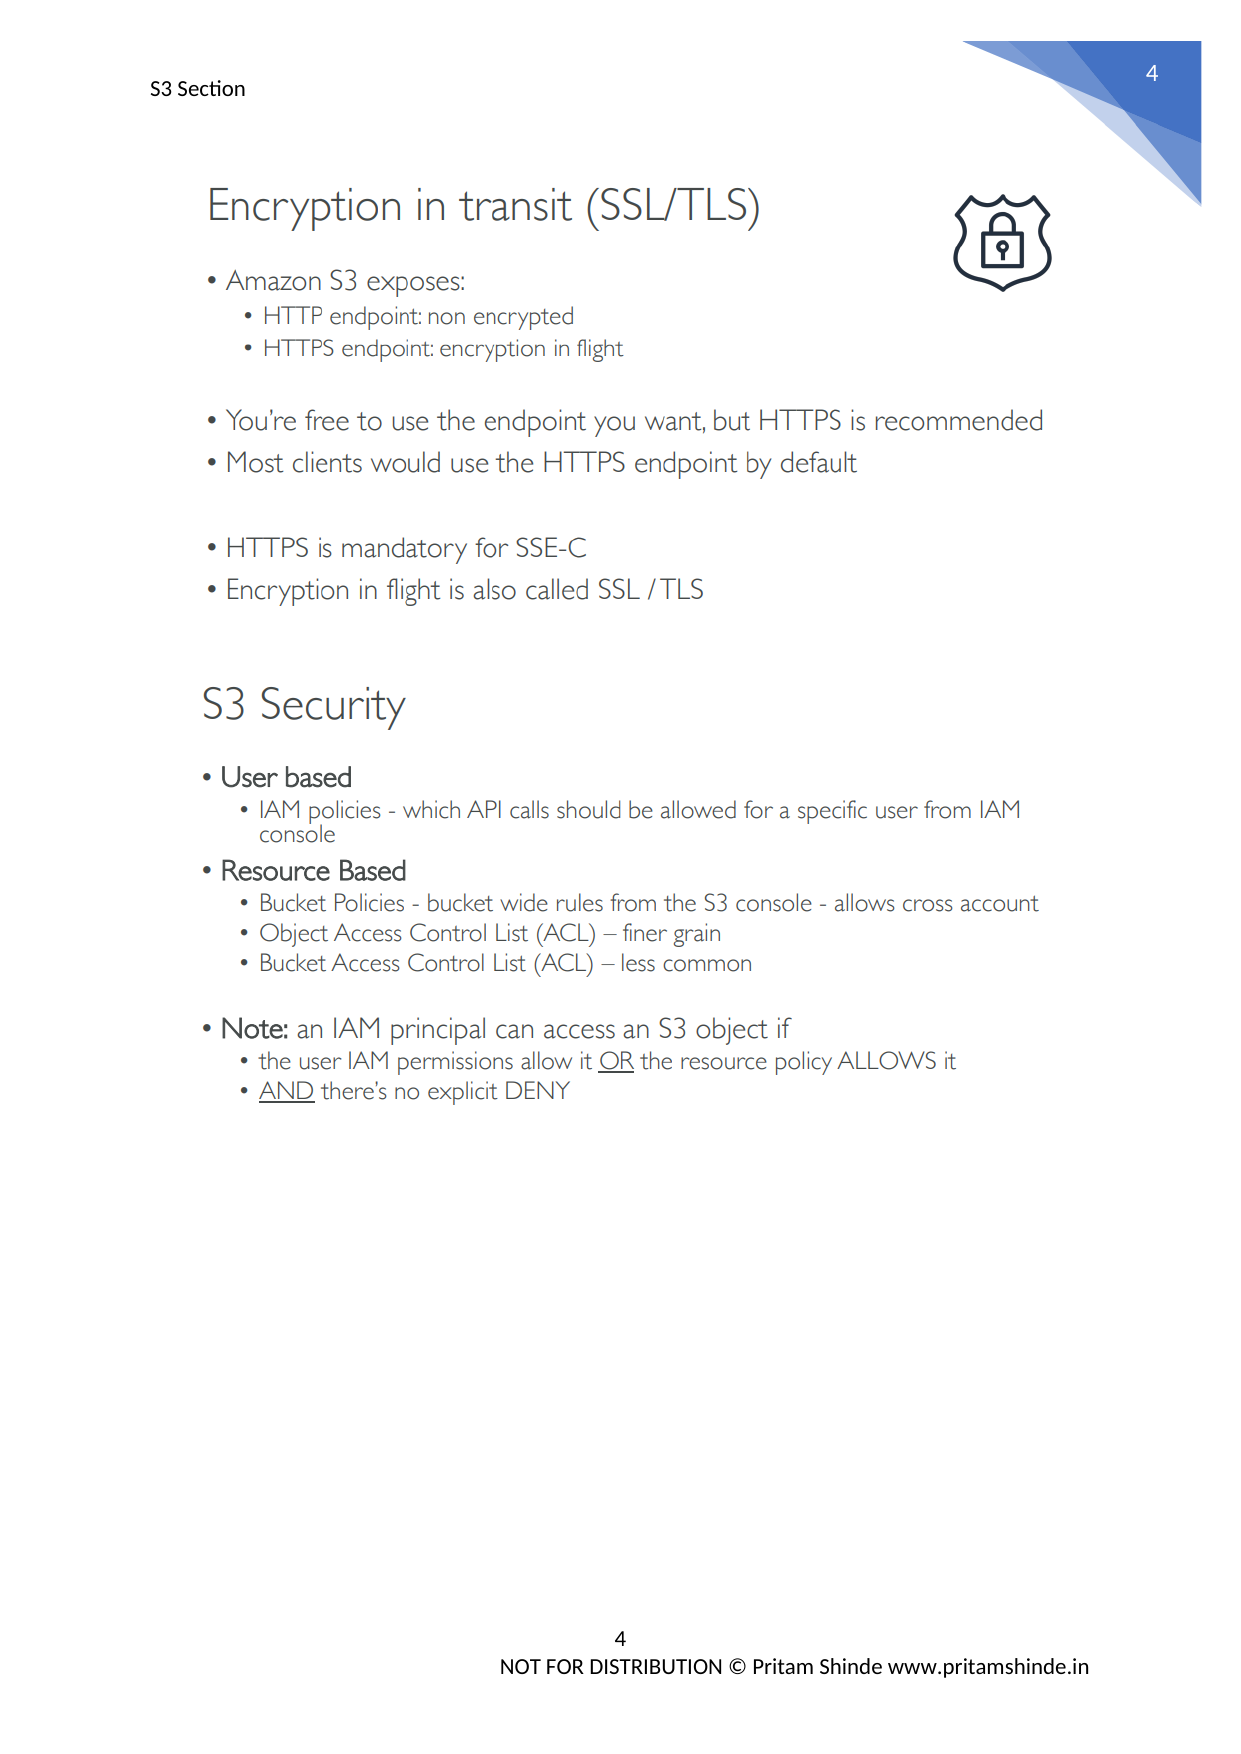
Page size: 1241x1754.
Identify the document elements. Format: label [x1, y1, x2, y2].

picture [150, 41, 1202, 639]
picture [150, 641, 1091, 1139]
